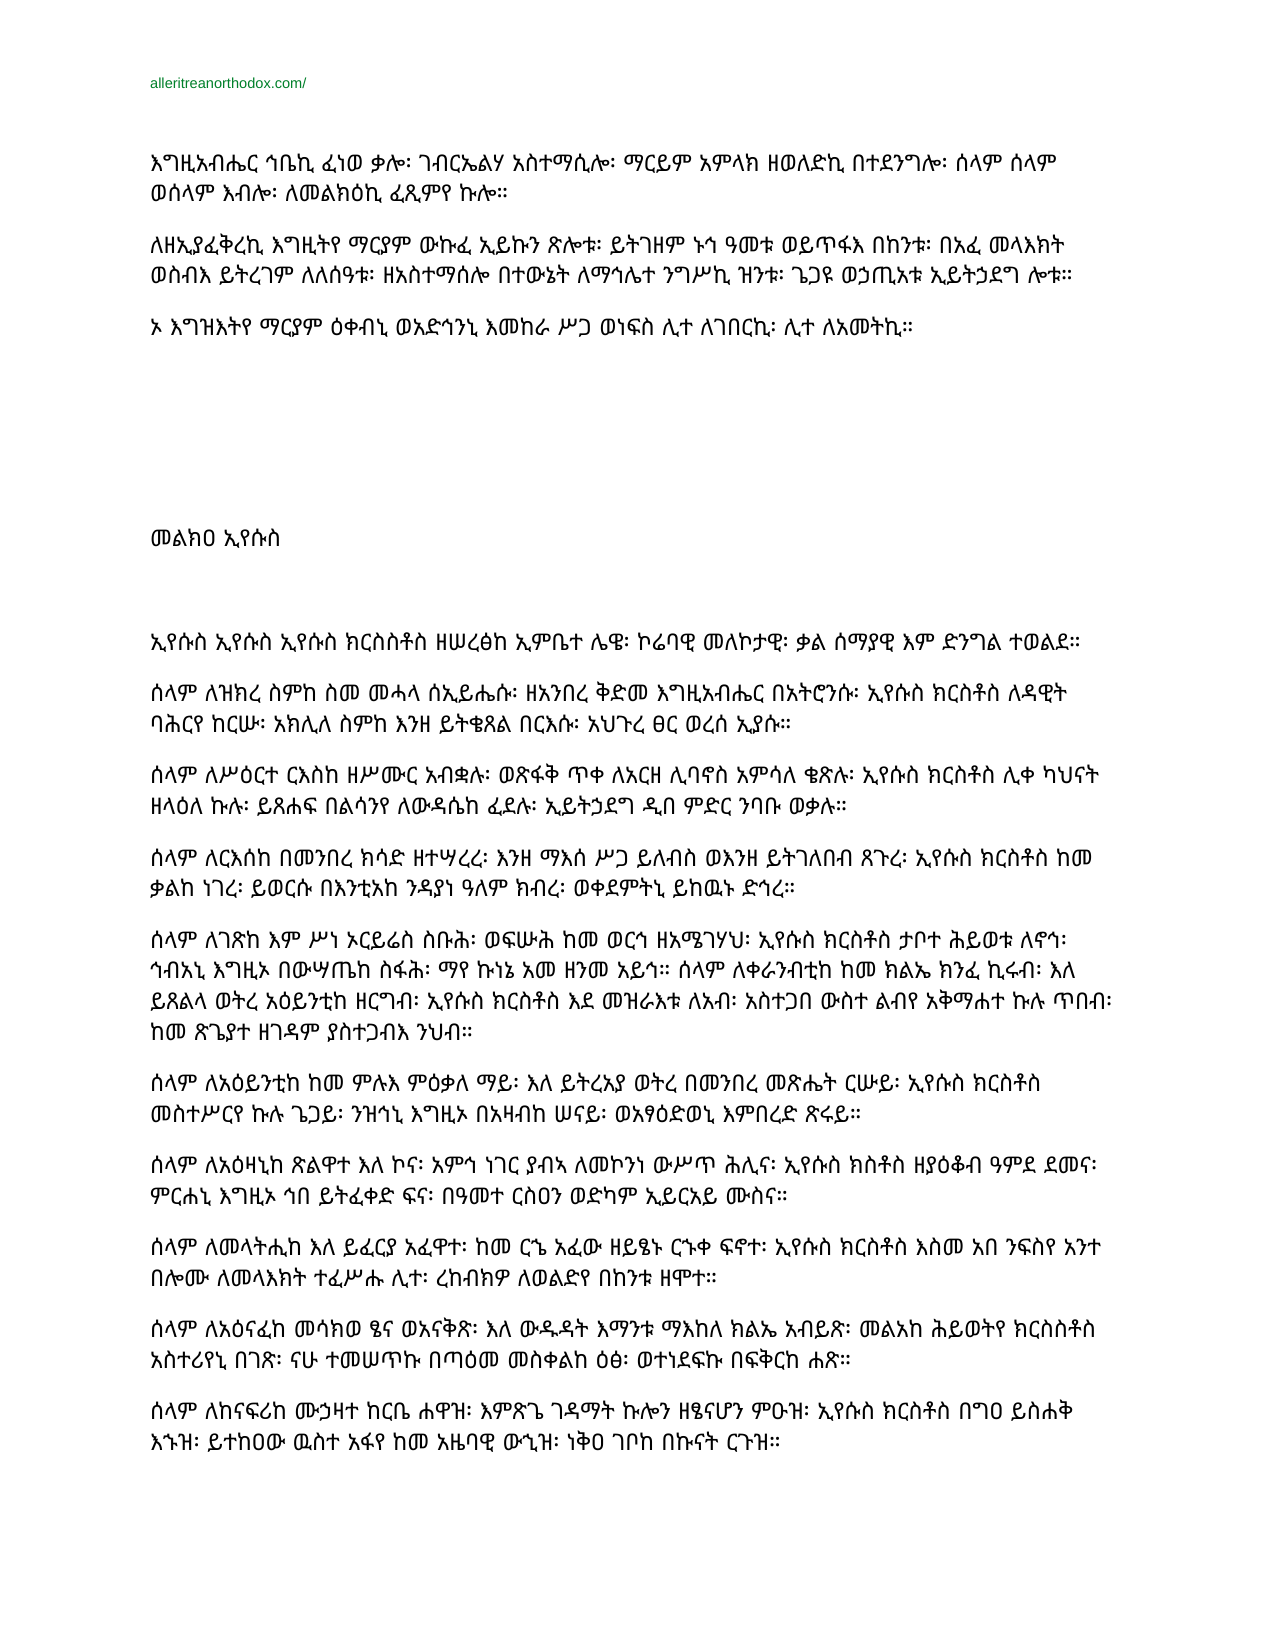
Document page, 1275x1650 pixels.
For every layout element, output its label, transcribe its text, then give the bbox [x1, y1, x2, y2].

text ኦ እግዝእትየ ማርያም ዕቀብኒ ወአድኅንኒ እመከራ ሥጋ ወነፍስ ሊተ ለገበርኪ፡ ሊተ ለአመትኪ። [150, 314, 1125, 341]
text መልክዐ ኢየሱስ [150, 525, 1125, 551]
text ኢየሱስ ኢየሱስ ኢየሱስ ክርስስቶስ ዘሠረፅከ ኢምቤተ ሌዌ፡ ኮሬባዊ መለኮታዊ፡ ቃል ሰማያዊ እም ድንግል ተወልደ። [150, 629, 1125, 656]
text ሰላም ለርእሰከ በመንበረ ክሳድ ዘተሣረረ፡ እንዘ ማእሰ ሥጋ ይለብስ ወእንዘ ይትገለበብ ጸጉረ፡ ኢየሱስ ክርስቶስ ከመ ቃልከ ነገረ፡ ይወርሱ በእንቲአከ ንዳያነ ዓለም ክብረ፡ ወቀደምትኒ ይከዉኑ ድኅረ። [150, 845, 1125, 902]
text ሰላም ለአዕዛኒከ ጽልዋተ እለ ኮና፡ አምኅ ነገር ያብኣ ለመኮንነ ውሥጥ ሕሊና፡ ኢየሱስ ክስቶስ ዘያዕቆብ ዓምደ ደመና፡ ምርሐኒ እግዚኦ ኅበ ይትፈቀድ ፍና፡ በዓመተ ርስዐን ወድካም ኢይርአይ ሙስና። [150, 1152, 1125, 1209]
text እግዚአብሔር ኅቤኪ ፈነወ ቃሎ፡ ገብርኤልሃ አስተማሲሎ፡ ማርይም አምላክ ዘወለድኪ በተደንግሎ፡ ሰላም ሰላም ወሰላም እብሎ፡ ለመልክዕኪ ፈጺምየ ኩሎ። [150, 150, 1125, 207]
text ሰላም ለሥዕርተ ርእስከ ዘሥሙር አብቋሉ፡ ወጽፋቅ ጥቀ ለአርዘ ሊባኖስ አምሳለ ቄጽሉ፡ ኢየሱስ ክርስቶስ ሊቀ ካህናት ዘላዕለ ኩሉ፡ ይጸሐፍ በልሳንየ ለውዳሴከ ፈደሉ፡ ኢይትኃደግ ዲበ ምድር ንባቡ ወቃሉ። [150, 763, 1125, 820]
text ሰላም ለገጽከ እም ሥነ ኦርይሬስ ስቡሕ፡ ወፍሡሕ ከመ ወርኅ ዘአሜገሃህ፡ ኢየሱስ ክርስቶስ ታቦተ ሕይወቱ ለኖኅ፡ ኅብአኒ እግዚኦ በውሣጤከ ስፋሕ፡ ማየ ኩነኔ አመ ዘንመ አይኅ። ሰላም ለቀራንብቲከ ከመ ክልኤ ክንፈ ኪሩብ፡ እለ ይጸልላ ወትረ አዕይንቲከ ዘርግብ፡ ኢየሱስ ክርስቶስ እደ መዝራእቱ ለአብ፡ አስተጋበ ውስተ ልብየ አቅማሐተ ኩሉ ጥበብ፡ ከመ ጽጌያተ ዘገዳም ያስተጋብእ ንህብ። [150, 927, 1125, 1045]
text ሰላም ለከናፍሪከ ሙኃዛተ ከርቤ ሐዋዝ፡ እምጽጌ ገዳማት ኩሎን ዘፄናሆን ምዑዝ፡ ኢየሱስ ክርስቶስ በግዐ ይስሐቅ እኁዝ፡ ይተከዐው ዉስተ አፋየ ከመ አዜባዊ ውኂዝ፡ ነቅዐ ገቦከ በኩናት ርጉዝ። [150, 1398, 1125, 1456]
text ለዘኢያፈቅረኪ እግዚትየ ማርያም ውኩፈ ኢይኩን ጽሎቱ፡ ይትገዘም ኑኅ ዓመቱ ወይጥፋእ በከንቱ፡ በአፈ መላእክት ወስብእ ይትረገም ለለሰዓቱ፡ ዘአስተማሰሎ በተውኔት ለማኅሌተ ንግሥኪ ዝንቱ፡ ጌጋዩ ወኃጢአቱ ኢይትኃደግ ሎቱ። [150, 232, 1125, 289]
text ሰላም ለመላትሒከ እለ ይፈርያ አፈዋተ፡ ከመ ርኄ አፈው ዘይፄኑ ርኁቀ ፍኖተ፡ ኢየሱስ ክርስቶስ እስመ አበ ንፍስየ አንተ በሎሙ ለመላእክት ተፈሥሑ ሊተ፡ ረከብክዎ ለወልድየ በከንቱ ዘሞተ። [150, 1234, 1125, 1292]
text ሰላም ለዝክረ ስምከ ስመ መሓላ ሰኢይሔሱ፡ ዘአንበረ ቅድመ እግዚአብሔር በአትሮንሱ፡ ኢየሱስ ክርስቶስ ለዳዊት ባሕርየ ከርሡ፡ አክሊለ ስምከ እንዘ ይትቄጸል በርእሱ፡ አህጉረ ፀር ወረሰ ኢያሱ። [150, 681, 1125, 738]
text ሰላም ለአዕይንቲከ ከመ ምሉእ ምዕቃለ ማይ፡ እለ ይትረአያ ወትረ በመንበረ መጽሔት ርሡይ፡ ኢየሱስ ክርስቶስ መስተሥርየ ኩሉ ጌጋይ፡ ንዝኅኒ እግዚኦ በአዛብከ ሠናይ፡ ወአፃዕድወኒ እምበረድ ጽሩይ። [150, 1070, 1125, 1127]
text ሰላም ለአዕናፈከ መሳክወ ፄና ወአናቅጽ፡ እለ ውዱዳት እማንቱ ማእከለ ክልኤ አብይጽ፡ መልአከ ሕይወትየ ክርስስቶስ አስተሪየኒ በገጽ፡ ናሁ ተመሠጥኩ በጣዕመ መስቀልከ ዕፅ፡ ወተነደፍኩ በፍቅርከ ሐጽ። [150, 1316, 1125, 1374]
